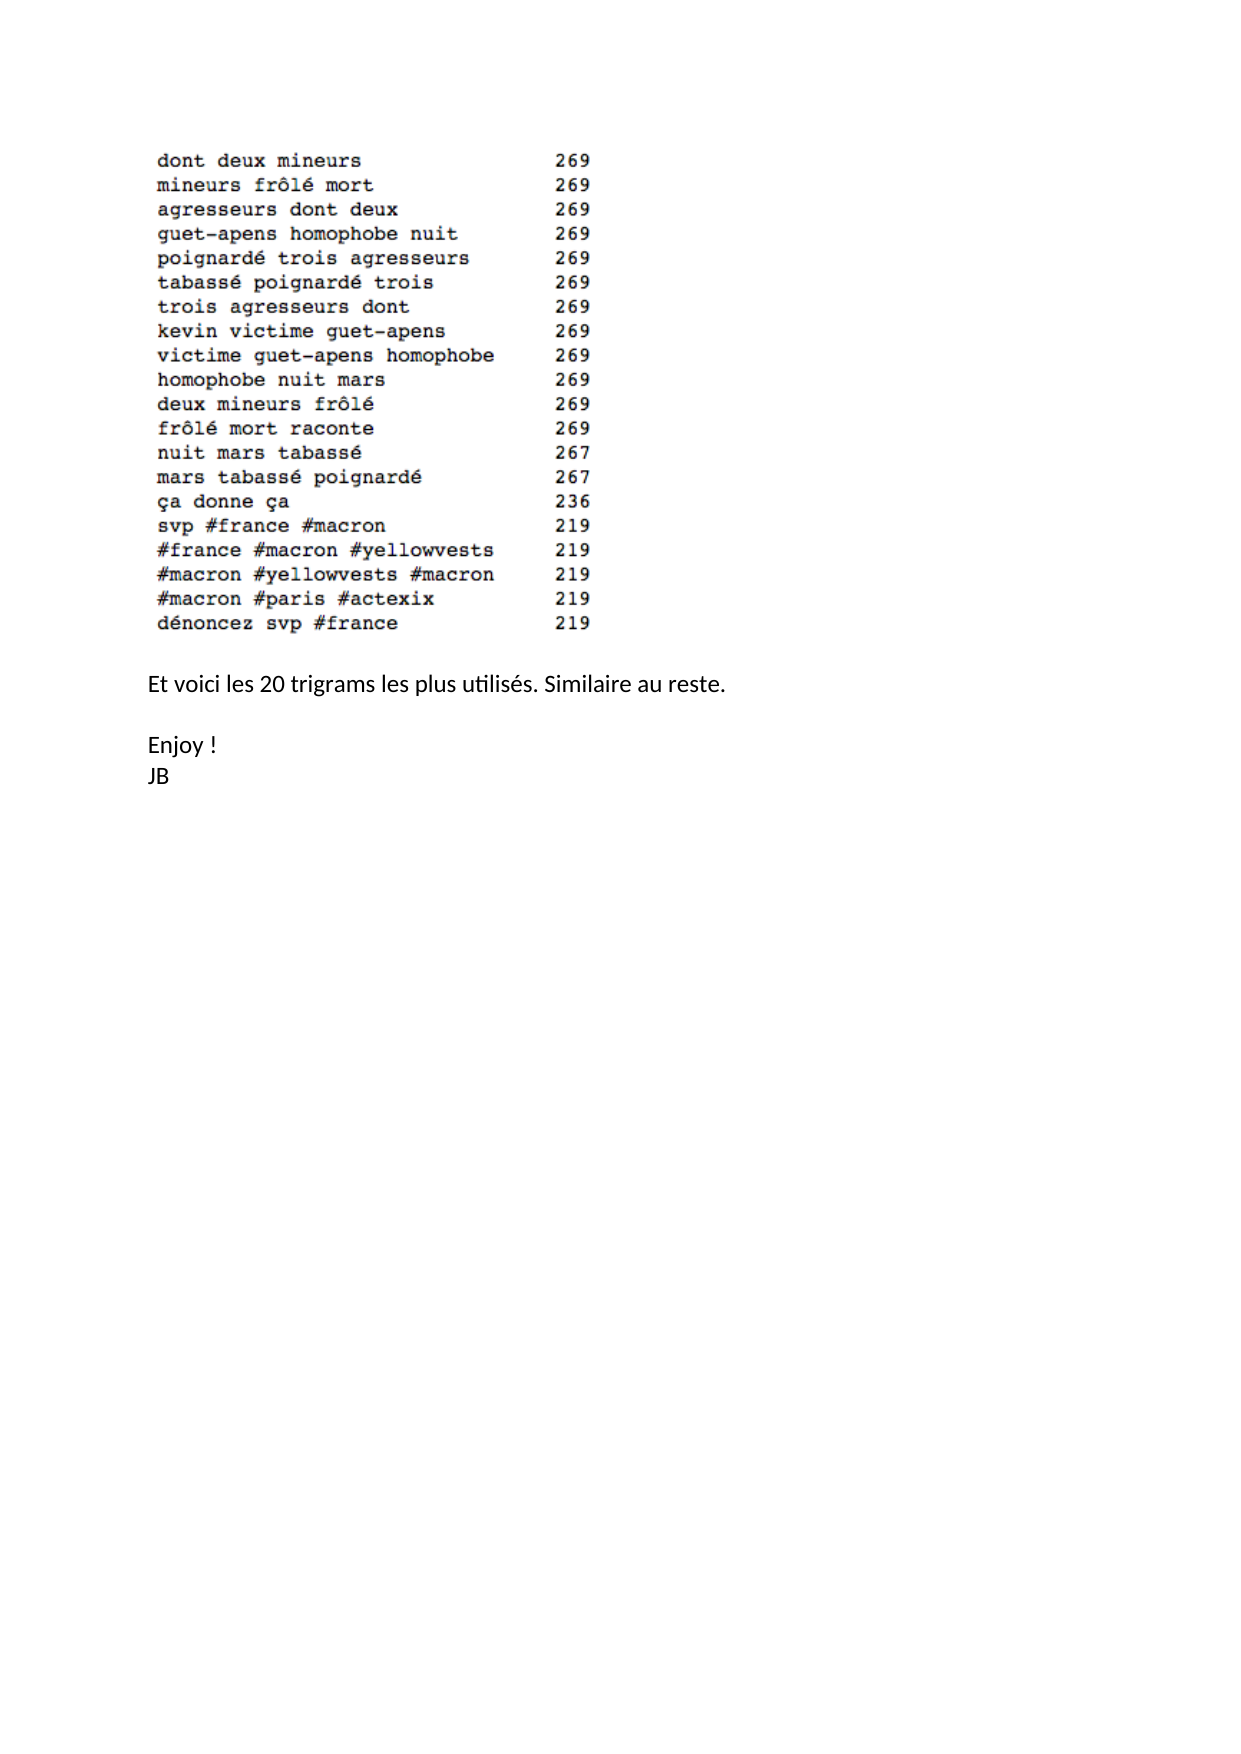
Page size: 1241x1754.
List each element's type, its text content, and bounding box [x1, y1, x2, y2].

text Enjoy ! [148, 729, 1093, 760]
text JB [148, 760, 1093, 791]
text Et voici les 20 trigrams les plus utilisés. Similaire au reste. [148, 668, 1093, 699]
picture [147, 147, 597, 638]
